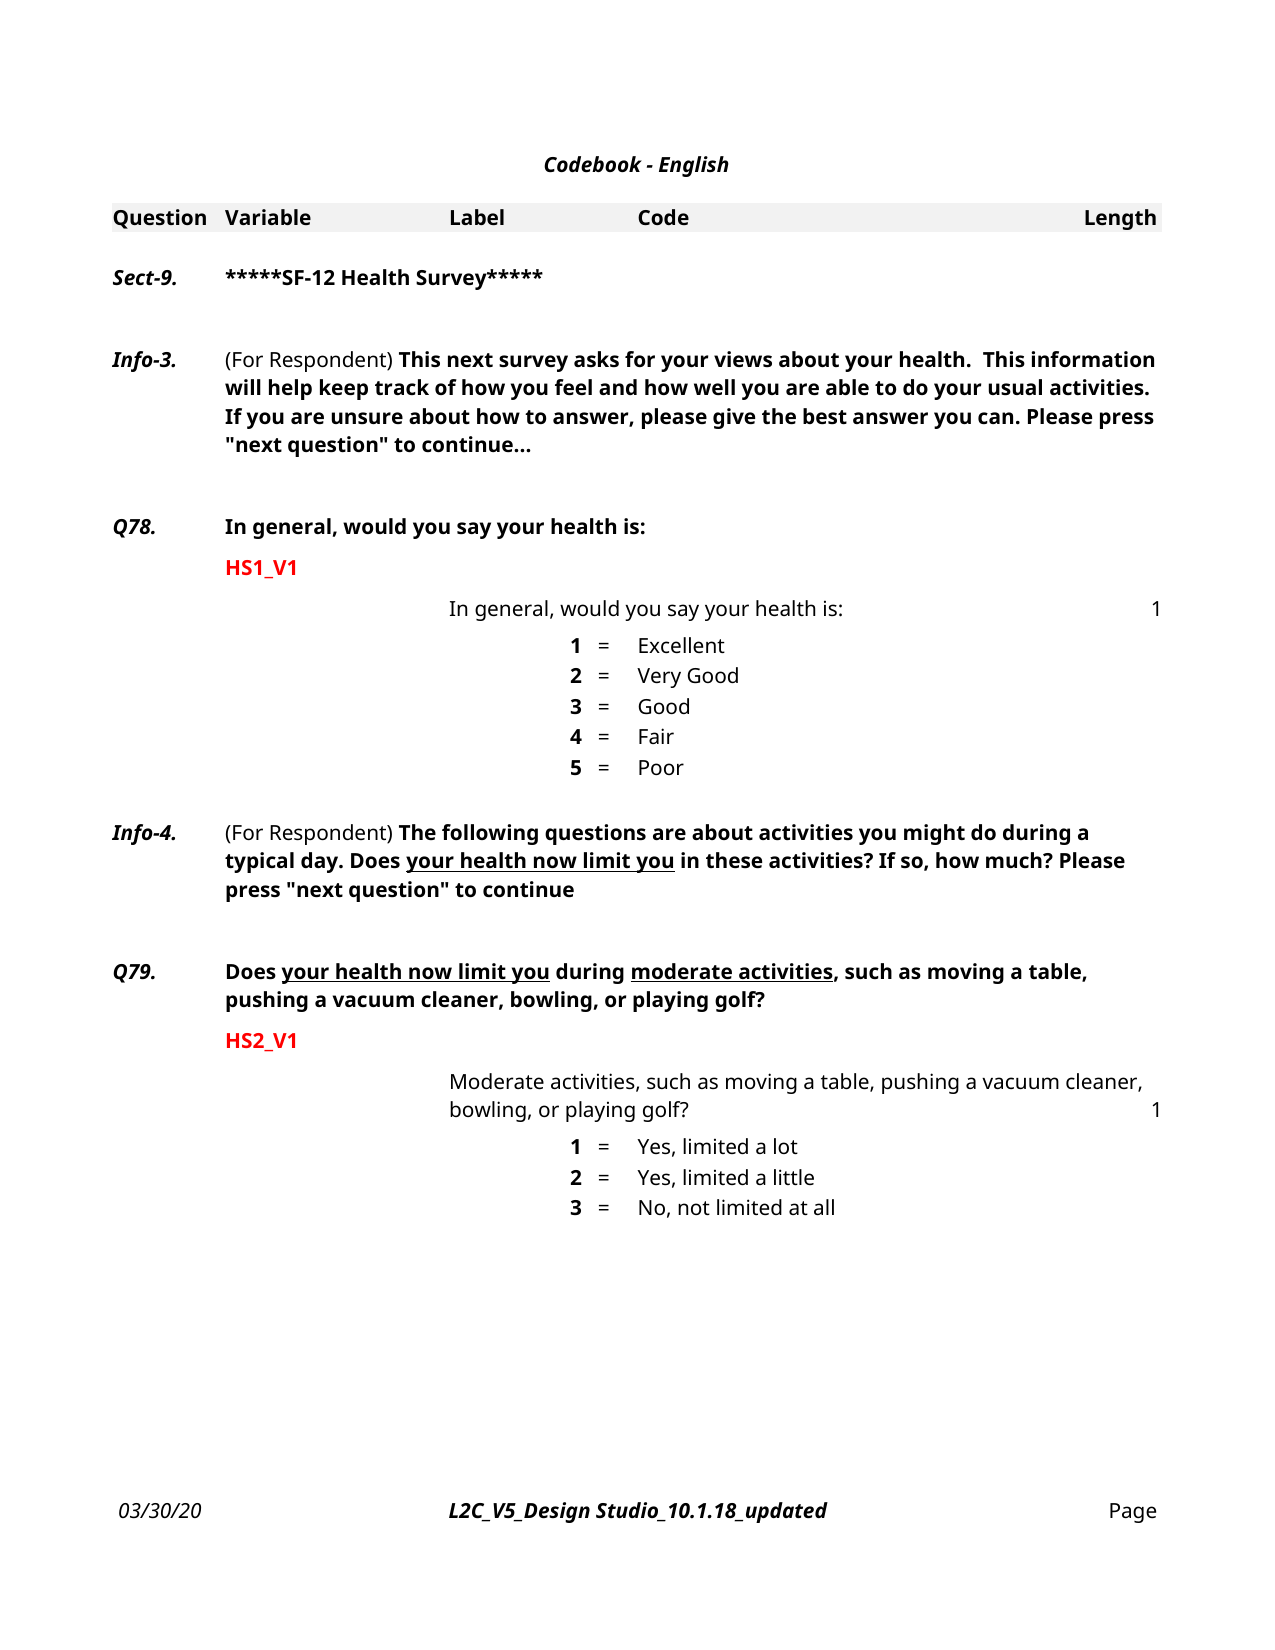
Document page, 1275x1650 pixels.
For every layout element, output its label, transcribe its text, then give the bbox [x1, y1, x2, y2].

text 2 = Very Good [112, 661, 1162, 690]
text Sect-9. *****SF-12 Health Survey***** [112, 263, 1162, 292]
text Info-4. (For Respondent) The following questions are about activities you might do during a typical day. Does your health now limit you in these activities? If so, how much? Please press "next question" to continue [112, 818, 1162, 903]
text In general, would you say your health is: 1 [225, 594, 1162, 622]
text Q79. Does your health now limit you during moderate activities, such as moving a table, pushing a vacuum cleaner, bowling, or playing golf? [112, 957, 1162, 1014]
text 2 = Yes, limited a little [112, 1163, 1162, 1191]
text 5 = Poor [112, 753, 1162, 781]
text Moderate activities, such as moving a table, pushing a vacuum cleaner, bowling, or playing golf? 1 [225, 1067, 1162, 1124]
text HS2_V1 [225, 1026, 1162, 1055]
text 1 = Yes, limited a lot [112, 1132, 1162, 1161]
text 3 = No, not limited at all [112, 1193, 1162, 1222]
text Info-3. (For Respondent) This next survey asks for your views about your health. This information will help keep track of how you feel and how well you are able to do your usual activities. If you are unsure about how to answer, please give the best answer you can. Please press "next question" to continue... [112, 345, 1162, 459]
text Q78. In general, would you say your health is: [112, 512, 1162, 541]
text HS1_V1 [225, 553, 1162, 582]
text 4 = Fair [112, 722, 1162, 751]
text 3 = Good [112, 692, 1162, 720]
text 1 = Excellent [112, 631, 1162, 659]
